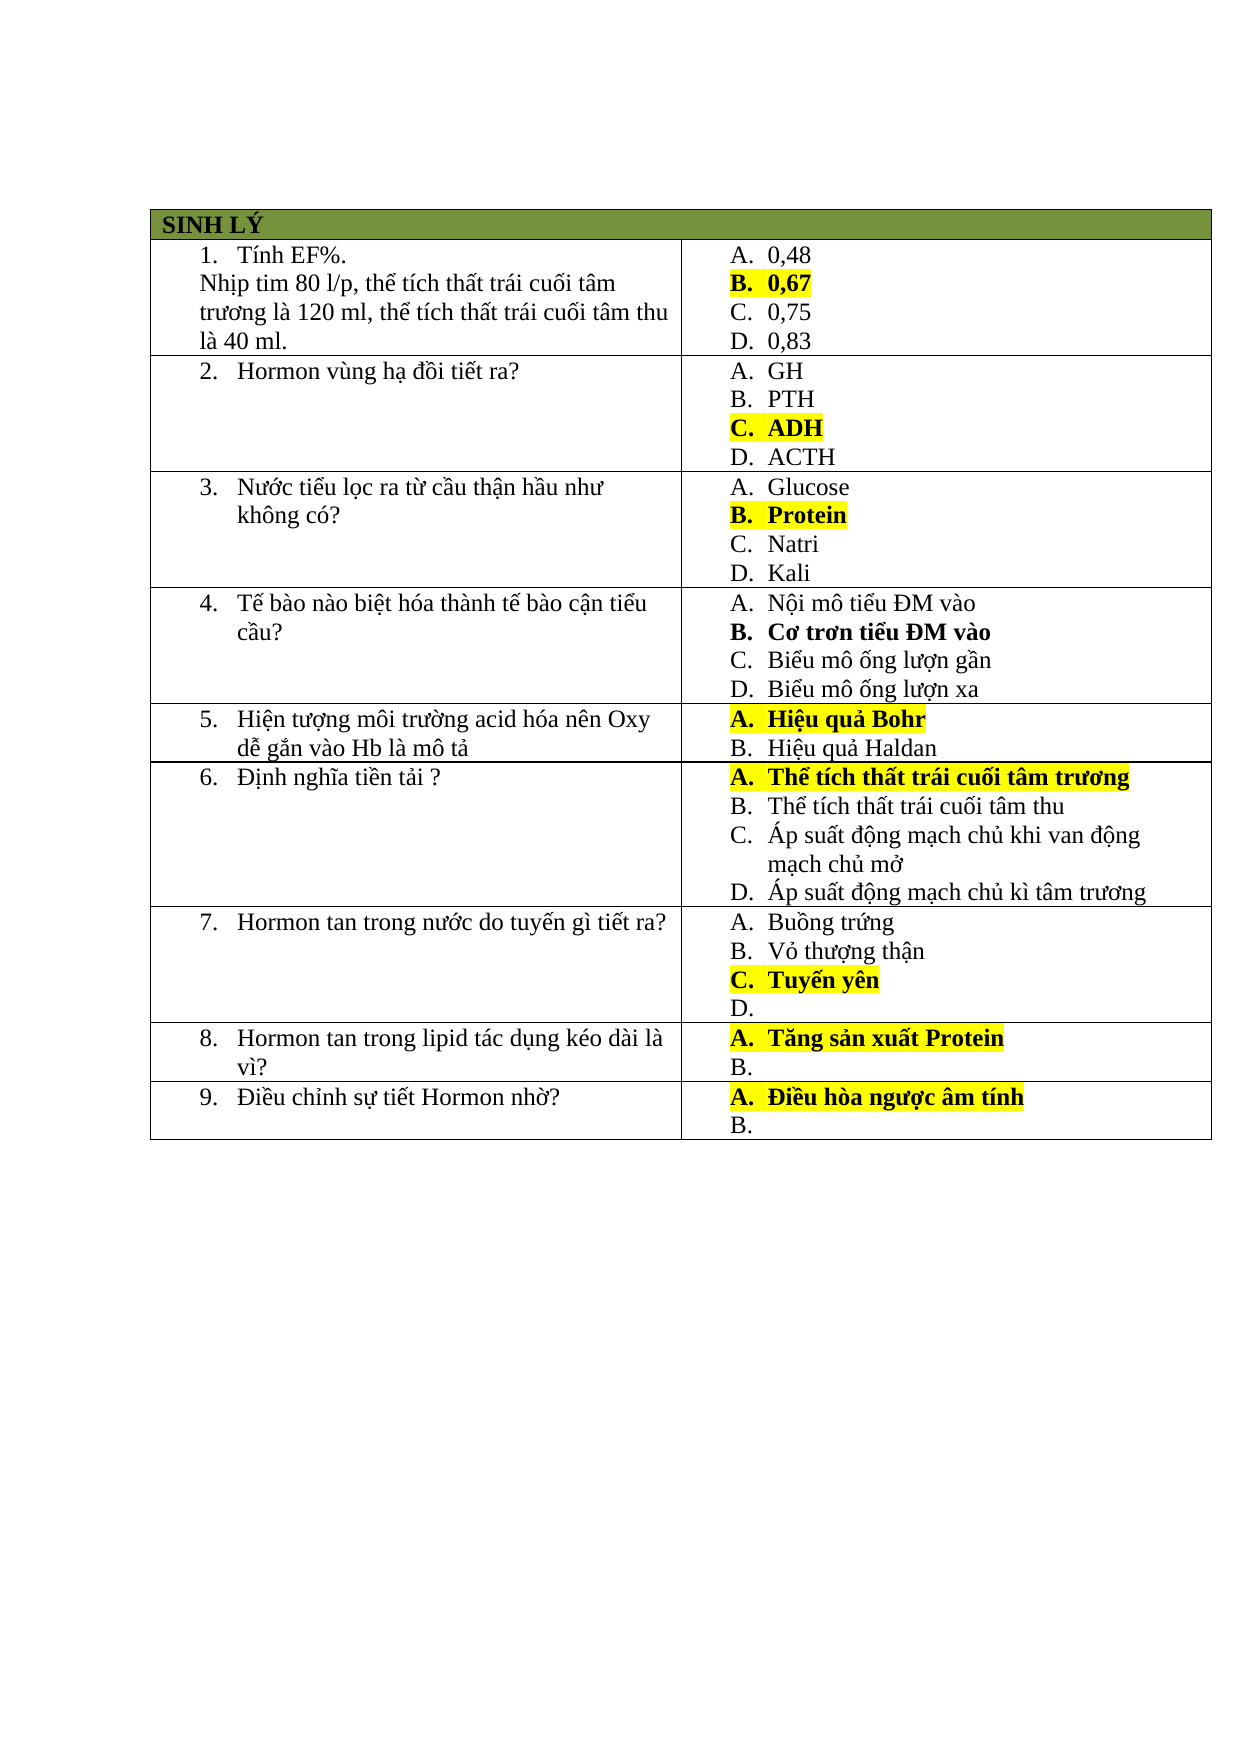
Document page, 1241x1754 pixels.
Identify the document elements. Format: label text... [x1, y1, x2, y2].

table_cell Hiệu quả Bohr Hiệu quả Haldan [682, 704, 1211, 761]
table_cell Điều chỉnh sự tiết Hormon nhờ? [151, 1082, 681, 1139]
table_cell Glucose Protein Natri Kali [682, 472, 1211, 587]
table_cell GH PTH ADH ACTH [682, 356, 1211, 471]
table_cell Hormon tan trong nước do tuyến gì tiết ra? [151, 907, 681, 1022]
table_cell Nội mô tiểu ĐM vào Cơ trơn tiểu ĐM vào Biểu mô ống lượn gần Biểu mô ống lượn xa [682, 588, 1211, 703]
table_cell Tăng sản xuất Protein [682, 1023, 1211, 1081]
table_cell Hormon tan trong lipid tác dụng kéo dài là vì? [151, 1023, 681, 1081]
table_cell Tế bào nào biệt hóa thành tế bào cận tiểu cầu? [151, 588, 681, 703]
table_cell Hormon vùng hạ đồi tiết ra? [151, 356, 681, 471]
table_cell Thể tích thất trái cuối tâm trương Thể tích thất trái cuối tâm thu Áp suất động mạch chủ khi van động mạch chủ mở Áp suất động mạch chủ kì tâm trương [682, 763, 1211, 906]
table_cell Điều hòa ngược âm tính [682, 1082, 1211, 1139]
table_header SINH LÝ [151, 210, 1211, 239]
table_cell 0,48 0,67 0,75 0,83 [682, 240, 1211, 355]
table_cell Hiện tượng môi trường acid hóa nên Oxy dễ gắn vào Hb là mô tả [151, 704, 681, 761]
table_cell Buồng trứng Vỏ thượng thận Tuyến yên [682, 907, 1211, 1022]
table_cell Định nghĩa tiền tải ? [151, 763, 681, 906]
table_cell Tính EF%. Nhịp tim 80 l/p, thể tích thất trái cuối tâm trương là 120 ml, thể tích thất trái cuối tâm thu là 40 ml. [151, 240, 681, 355]
table_cell Nước tiểu lọc ra từ cầu thận hầu như không có? [151, 472, 681, 587]
